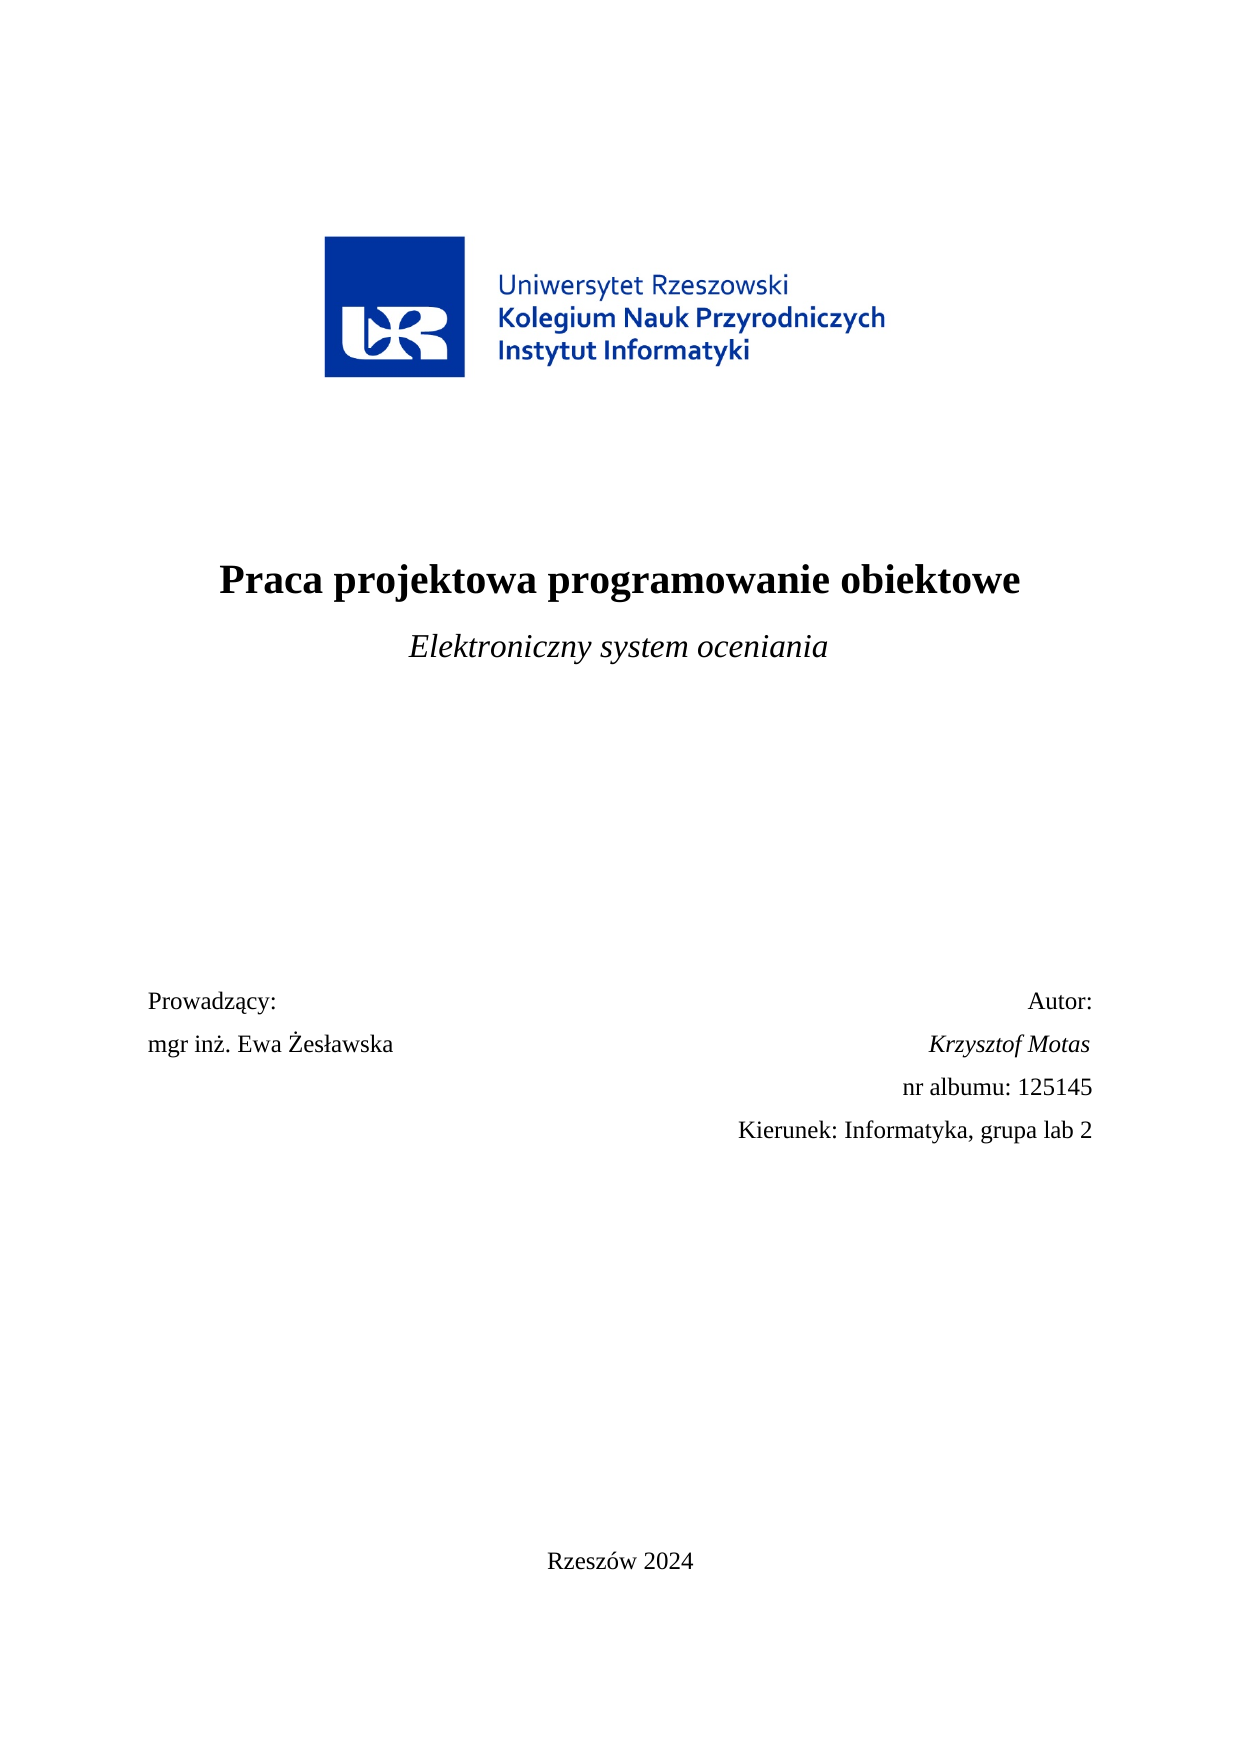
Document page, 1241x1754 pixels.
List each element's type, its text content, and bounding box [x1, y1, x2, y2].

text Rzeszów 2024 [148, 1546, 1093, 1575]
text mgr inż. Ewa Żesławska Krzysztof Motas [148, 1029, 1093, 1058]
text Kierunek: , grupa [148, 1115, 1093, 1144]
text Elektroniczny system oceniania [148, 626, 1093, 665]
text nr albumu: 125145 [148, 1072, 1093, 1101]
text Prowadzący: Autor: [148, 986, 1093, 1014]
picture [147, 147, 1093, 466]
text Praca projektowa programowanie obiektowe [148, 554, 1093, 602]
